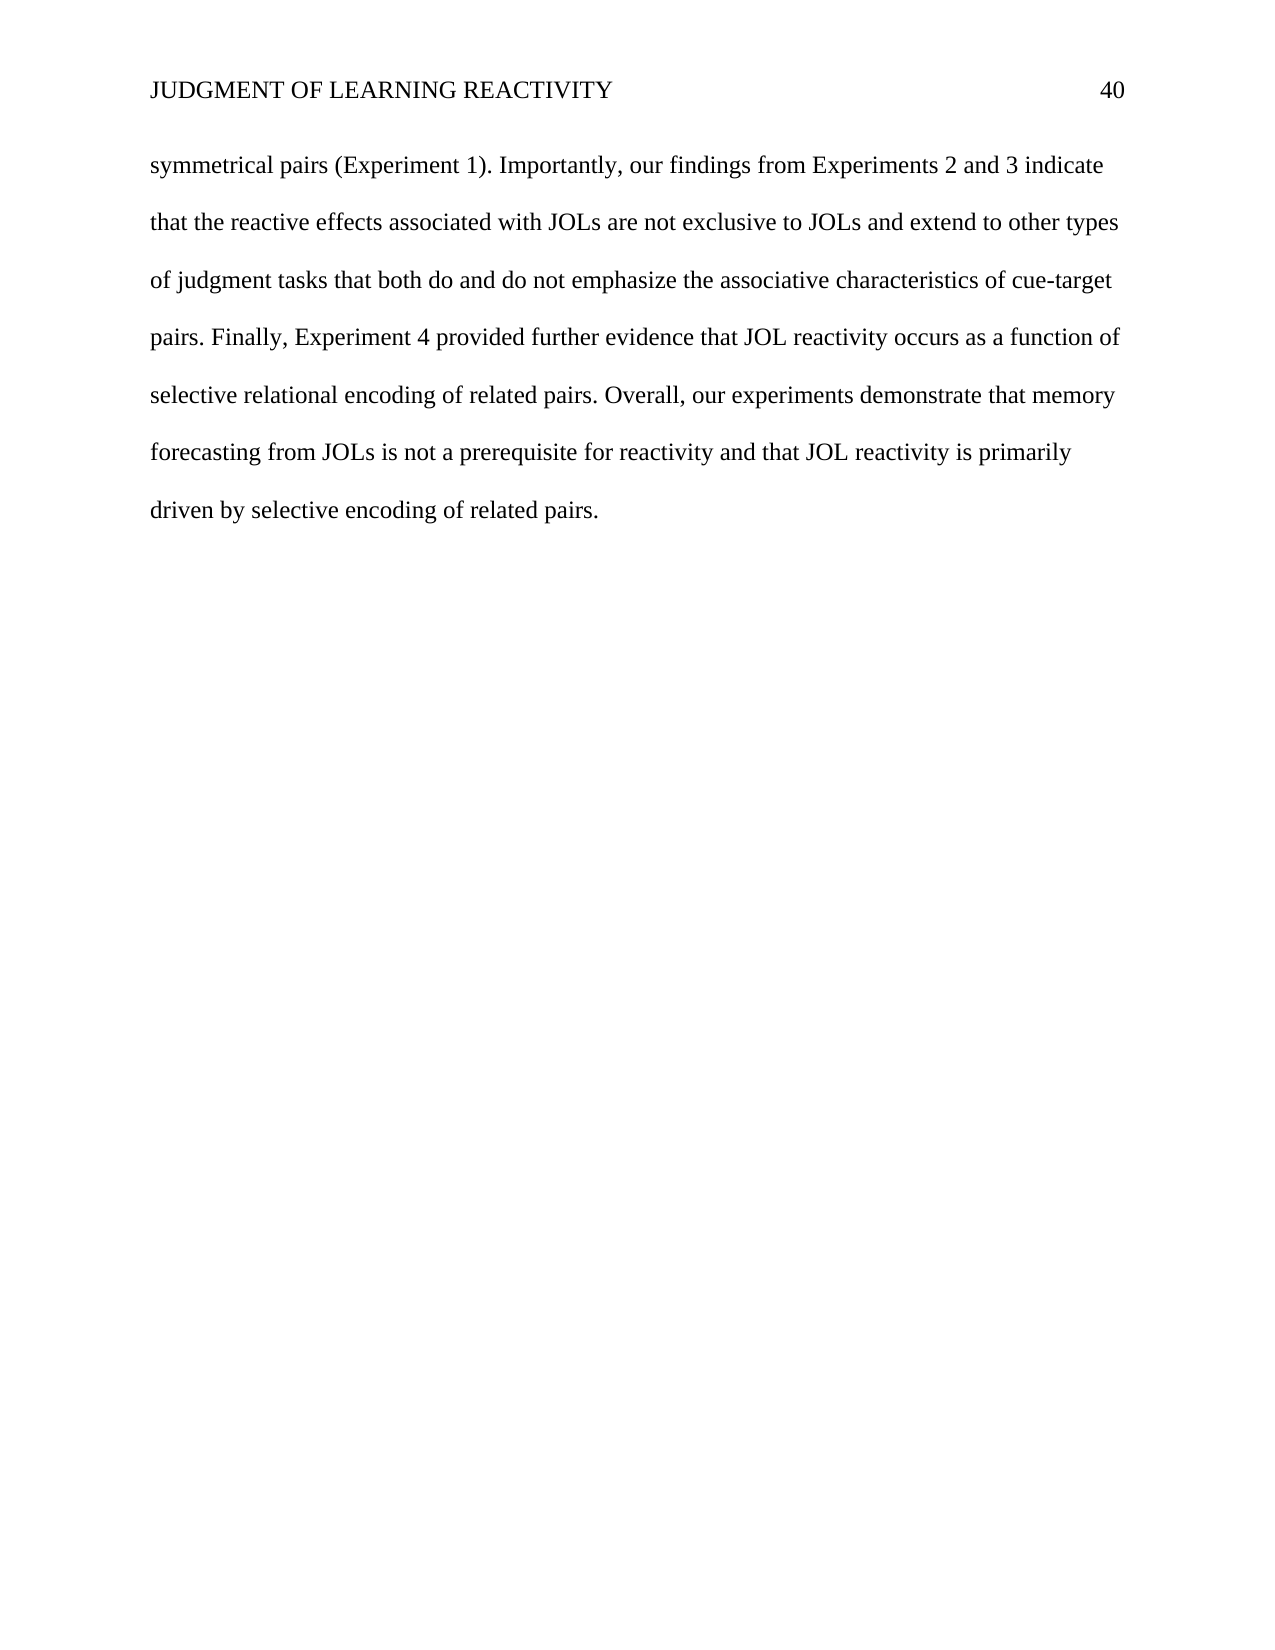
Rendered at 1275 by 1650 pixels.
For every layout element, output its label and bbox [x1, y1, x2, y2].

text [150, 150, 1125, 524]
